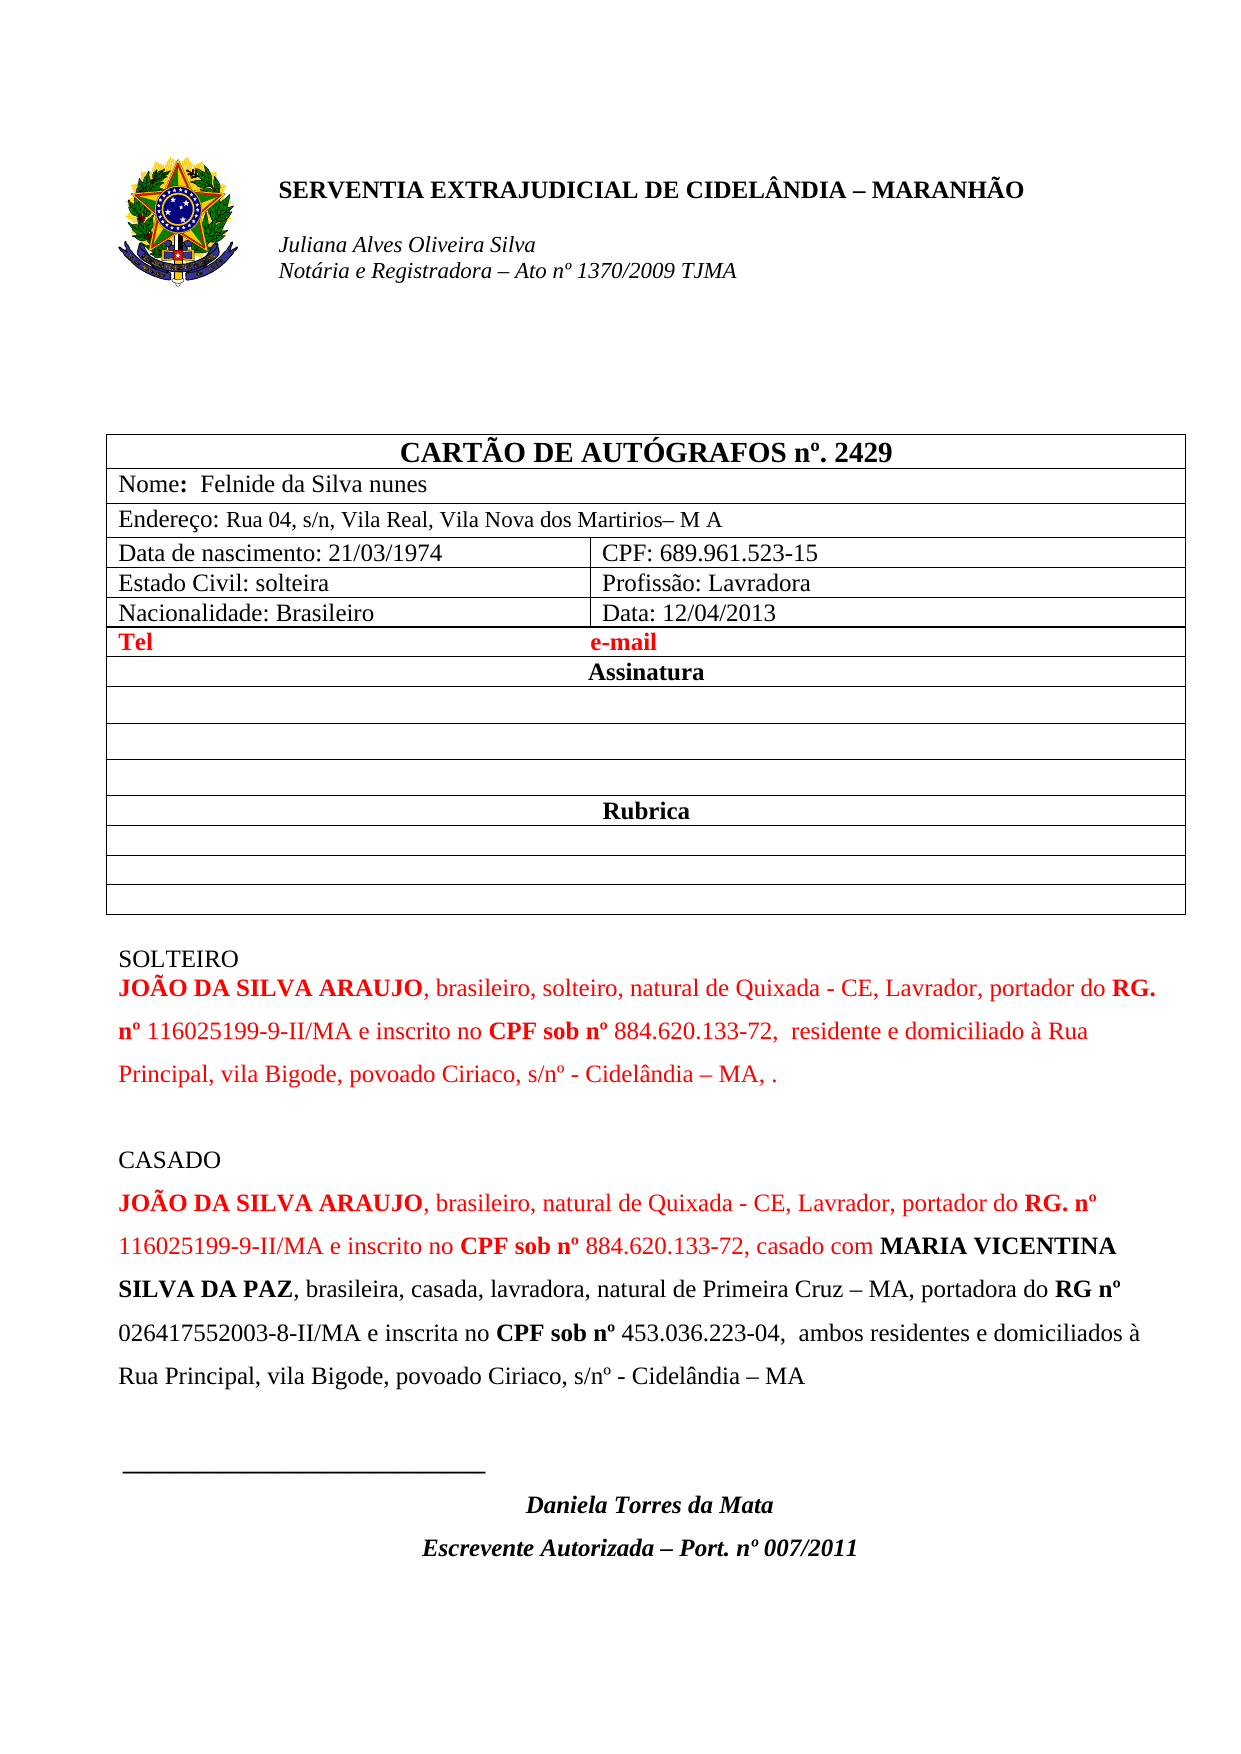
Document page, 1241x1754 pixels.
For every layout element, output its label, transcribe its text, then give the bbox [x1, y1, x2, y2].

table_cell Data de nascimento: 21/03/1974 [107, 538, 590, 567]
text _____________________________ [118, 1447, 1181, 1476]
table_cell Nome: Felnide da Silva nunes [107, 469, 1185, 503]
text CASADO [118, 1145, 1181, 1174]
table_cell Data: 12/04/2013 [591, 598, 1185, 626]
table_cell CPF: 689.961.523-15 [591, 538, 1185, 567]
table_header [260, 151, 1192, 434]
table_cell [107, 885, 1185, 914]
table_cell Profissão: Lavradora [591, 568, 1185, 597]
table_cell Tel e-mail [107, 628, 1185, 656]
text SOLTEIRO [118, 944, 1181, 973]
text Escrevente Autorizada – Port. nº 007/2011 [118, 1533, 1181, 1562]
table_header [107, 151, 260, 434]
table_cell Rubrica [107, 796, 1185, 825]
table_cell Estado Civil: solteira [107, 568, 590, 597]
table_cell [107, 760, 1185, 795]
table_cell [107, 856, 1185, 884]
table_cell CARTÃO DE AUTÓGRAFOS nº. 2429 [107, 435, 1185, 468]
text Daniela Torres da Mata [118, 1490, 1181, 1519]
table_cell [107, 724, 1185, 759]
table_cell Assinatura [107, 657, 1185, 686]
table_cell Nacionalidade: Brasileiro [107, 598, 590, 626]
table_cell [107, 687, 1185, 723]
text JOÃO DA SILVA ARAUJO, brasileiro, natural de Quixada - CE, Lavrador, portador do RG. nº 116025199-9-II/MA e inscrito no CPF sob nº 884.620.133-72, casado com MARIA VICENTINA SILVA DA PAZ, brasileira, casada, lavradora, natural de Primeira Cruz – MA, portadora do RG nº 026417552003-8-II/MA e inscrita no CPF sob nº 453.036.223-04, ambos residentes e domiciliados à Rua Principal, vila Bigode, povoado Ciriaco, s/nº - Cidelândia – MA [118, 1188, 1181, 1389]
table_cell Endereço: Rua 04, s/n, Vila Real, Vila Nova dos Martirios– M A [107, 504, 1185, 537]
table_cell [107, 826, 1185, 854]
text JOÃO DA SILVA ARAUJO, brasileiro, solteiro, natural de Quixada - CE, Lavrador, portador do RG. nº 116025199-9-II/MA e inscrito no CPF sob nº 884.620.133-72, residente e domiciliado à Rua Principal, vila Bigode, povoado Ciriaco, s/nº - Cidelândia – MA, . [118, 973, 1181, 1088]
